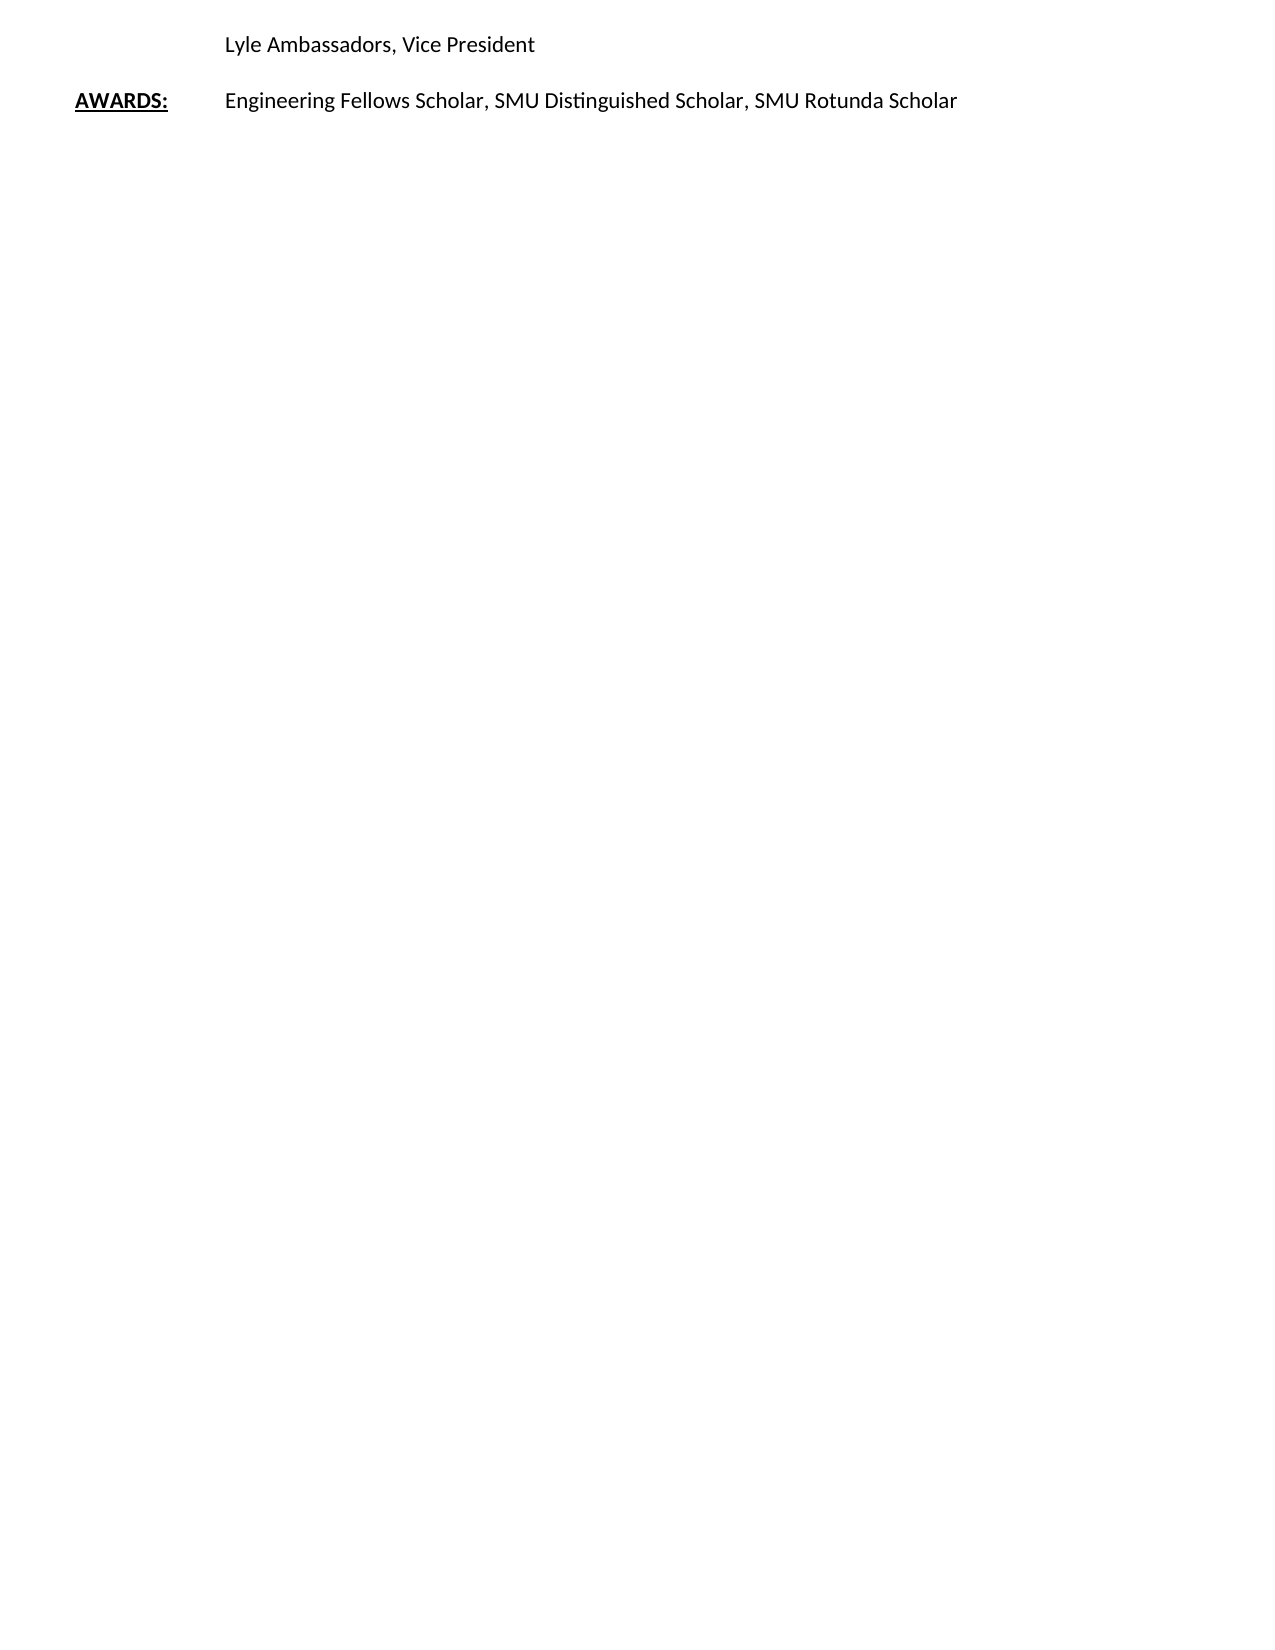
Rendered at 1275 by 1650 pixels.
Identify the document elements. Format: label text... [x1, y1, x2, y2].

subtitle Lyle Ambassadors, Vice President [75, 30, 1200, 58]
text AWARDS: Engineering Fellows Scholar, SMU Distinguished Scholar, SMU Rotunda Scholar [75, 86, 1200, 114]
